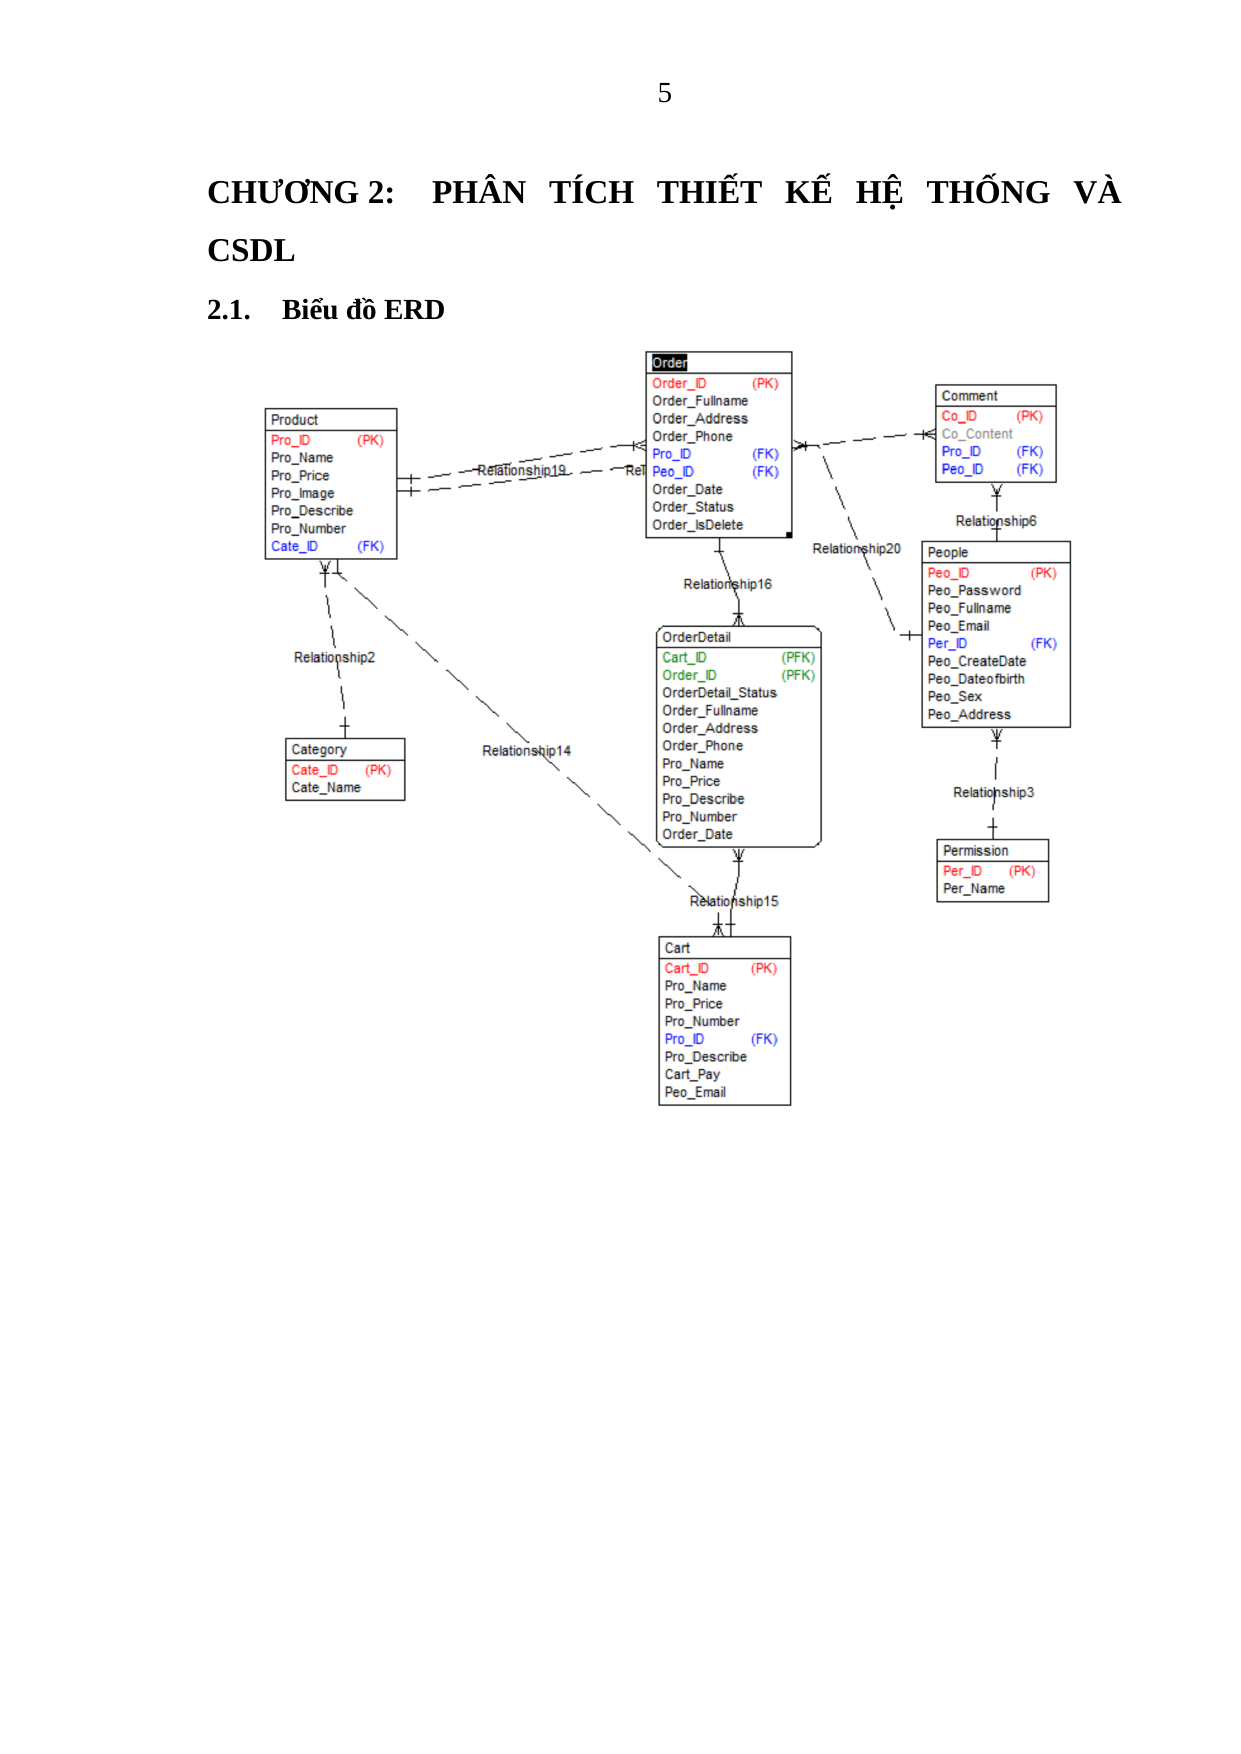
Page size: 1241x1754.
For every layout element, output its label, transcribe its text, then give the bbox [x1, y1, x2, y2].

subtitle Biểu đồ ERD [207, 292, 1122, 325]
subtitle PHÂN TÍCH THIẾT KẾ HỆ THỐNG VÀ CSDL [207, 173, 1122, 268]
picture [235, 342, 1094, 1110]
